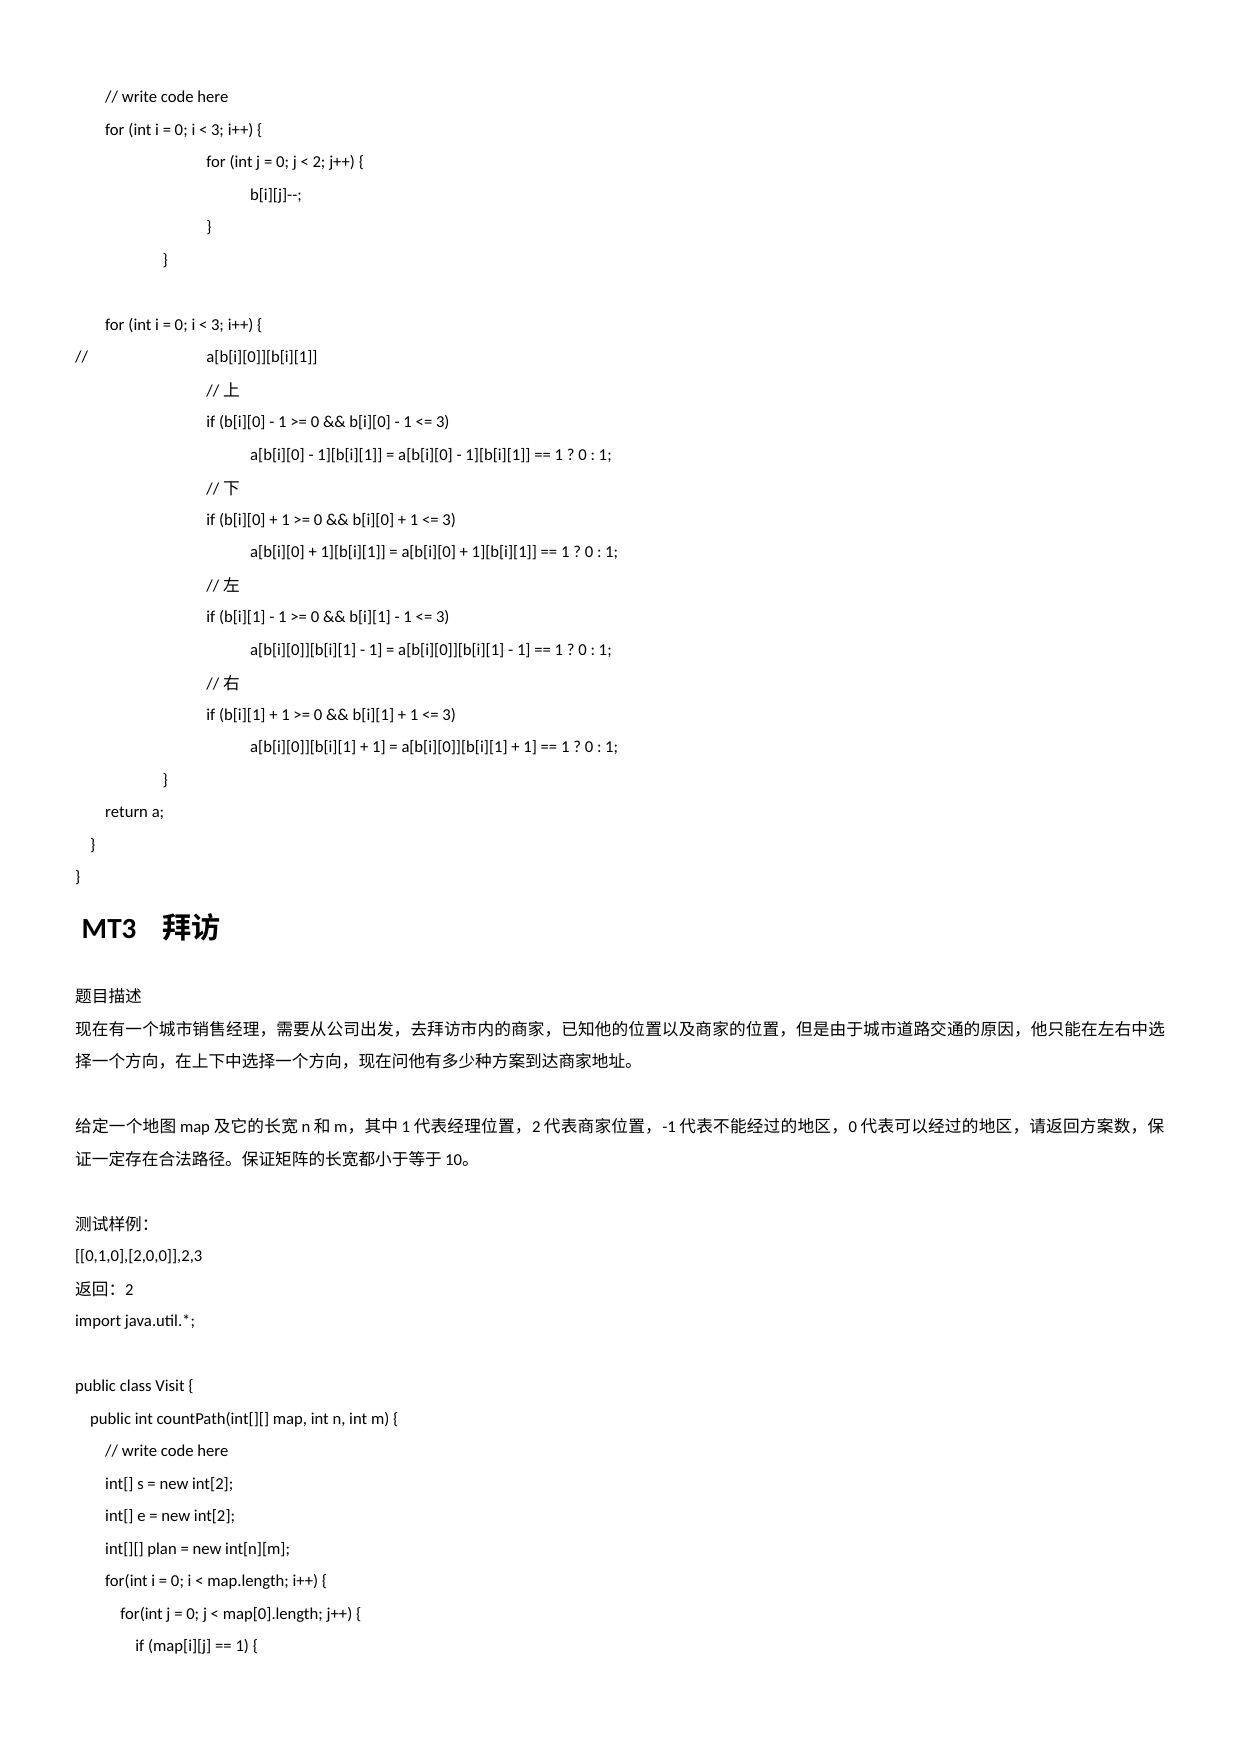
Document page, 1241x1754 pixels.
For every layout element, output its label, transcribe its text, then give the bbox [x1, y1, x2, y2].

text } [75, 861, 1165, 893]
text int[] s = new int[2]; [75, 1467, 1165, 1499]
text a[b[i][0]][b[i][1] - 1] = a[b[i][0]][b[i][1] - 1] == 1 ? 0 : 1; [75, 633, 1165, 666]
text 给定一个地图map及它的长宽n和m，其中1代表经理位置，2代表商家位置，-1代表不能经过的地区，0代表可以经过的地区，请返回方案数，保证一定存在合法路径。保证矩阵的长宽都小于等于10。 [75, 1109, 1165, 1174]
text int[][] plan = new int[n][m]; [75, 1532, 1165, 1564]
text // a[b[i][0]][b[i][1]] [75, 341, 1165, 373]
text a[b[i][0]][b[i][1] + 1] = a[b[i][0]][b[i][1] + 1] == 1 ? 0 : 1; [75, 731, 1165, 763]
text } [75, 763, 1165, 796]
text [[0,1,0],[2,0,0]],2,3 [75, 1239, 1165, 1272]
text if (b[i][1] + 1 >= 0 && b[i][1] + 1 <= 3) [75, 698, 1165, 731]
text for (int i = 0; i < 3; i++) { [75, 113, 1165, 146]
text // 上 [75, 373, 1165, 406]
text for(int i = 0; i < map.length; i++) { [75, 1564, 1165, 1597]
text a[b[i][0] - 1][b[i][1]] = a[b[i][0] - 1][b[i][1]] == 1 ? 0 : 1; [75, 438, 1165, 471]
text import java.util.*; [75, 1304, 1165, 1337]
text 题目描述 [75, 979, 1165, 1012]
text public int countPath(int[][] map, int n, int m) { [75, 1402, 1165, 1434]
text // write code here [75, 1434, 1165, 1467]
text // write code here [75, 81, 1165, 113]
text // 下 [75, 471, 1165, 503]
subtitle MT3 拜访 [75, 893, 1165, 958]
text for (int j = 0; j < 2; j++) { [75, 146, 1165, 178]
text } [75, 211, 1165, 243]
text for (int i = 0; i < 3; i++) { [75, 308, 1165, 341]
text } [75, 828, 1165, 861]
text if (b[i][1] - 1 >= 0 && b[i][1] - 1 <= 3) [75, 601, 1165, 633]
text for(int j = 0; j < map[0].length; j++) { [75, 1597, 1165, 1629]
text a[b[i][0] + 1][b[i][1]] = a[b[i][0] + 1][b[i][1]] == 1 ? 0 : 1; [75, 536, 1165, 568]
text return a; [75, 796, 1165, 828]
text public class Visit { [75, 1369, 1165, 1402]
text // 右 [75, 666, 1165, 698]
text 现在有一个城市销售经理，需要从公司出发，去拜访市内的商家，已知他的位置以及商家的位置，但是由于城市道路交通的原因，他只能在左右中选择一个方向，在上下中选择一个方向，现在问他有多少种方案到达商家地址。 [75, 1012, 1165, 1077]
text // 左 [75, 568, 1165, 601]
text int[] e = new int[2]; [75, 1499, 1165, 1532]
text b[i][j]--; [75, 178, 1165, 211]
text } [75, 243, 1165, 276]
text if (b[i][0] + 1 >= 0 && b[i][0] + 1 <= 3) [75, 503, 1165, 536]
text if (b[i][0] - 1 >= 0 && b[i][0] - 1 <= 3) [75, 406, 1165, 438]
text if (map[i][j] == 1) { [75, 1629, 1165, 1662]
text 返回：2 [75, 1272, 1165, 1304]
text 测试样例： [75, 1207, 1165, 1239]
